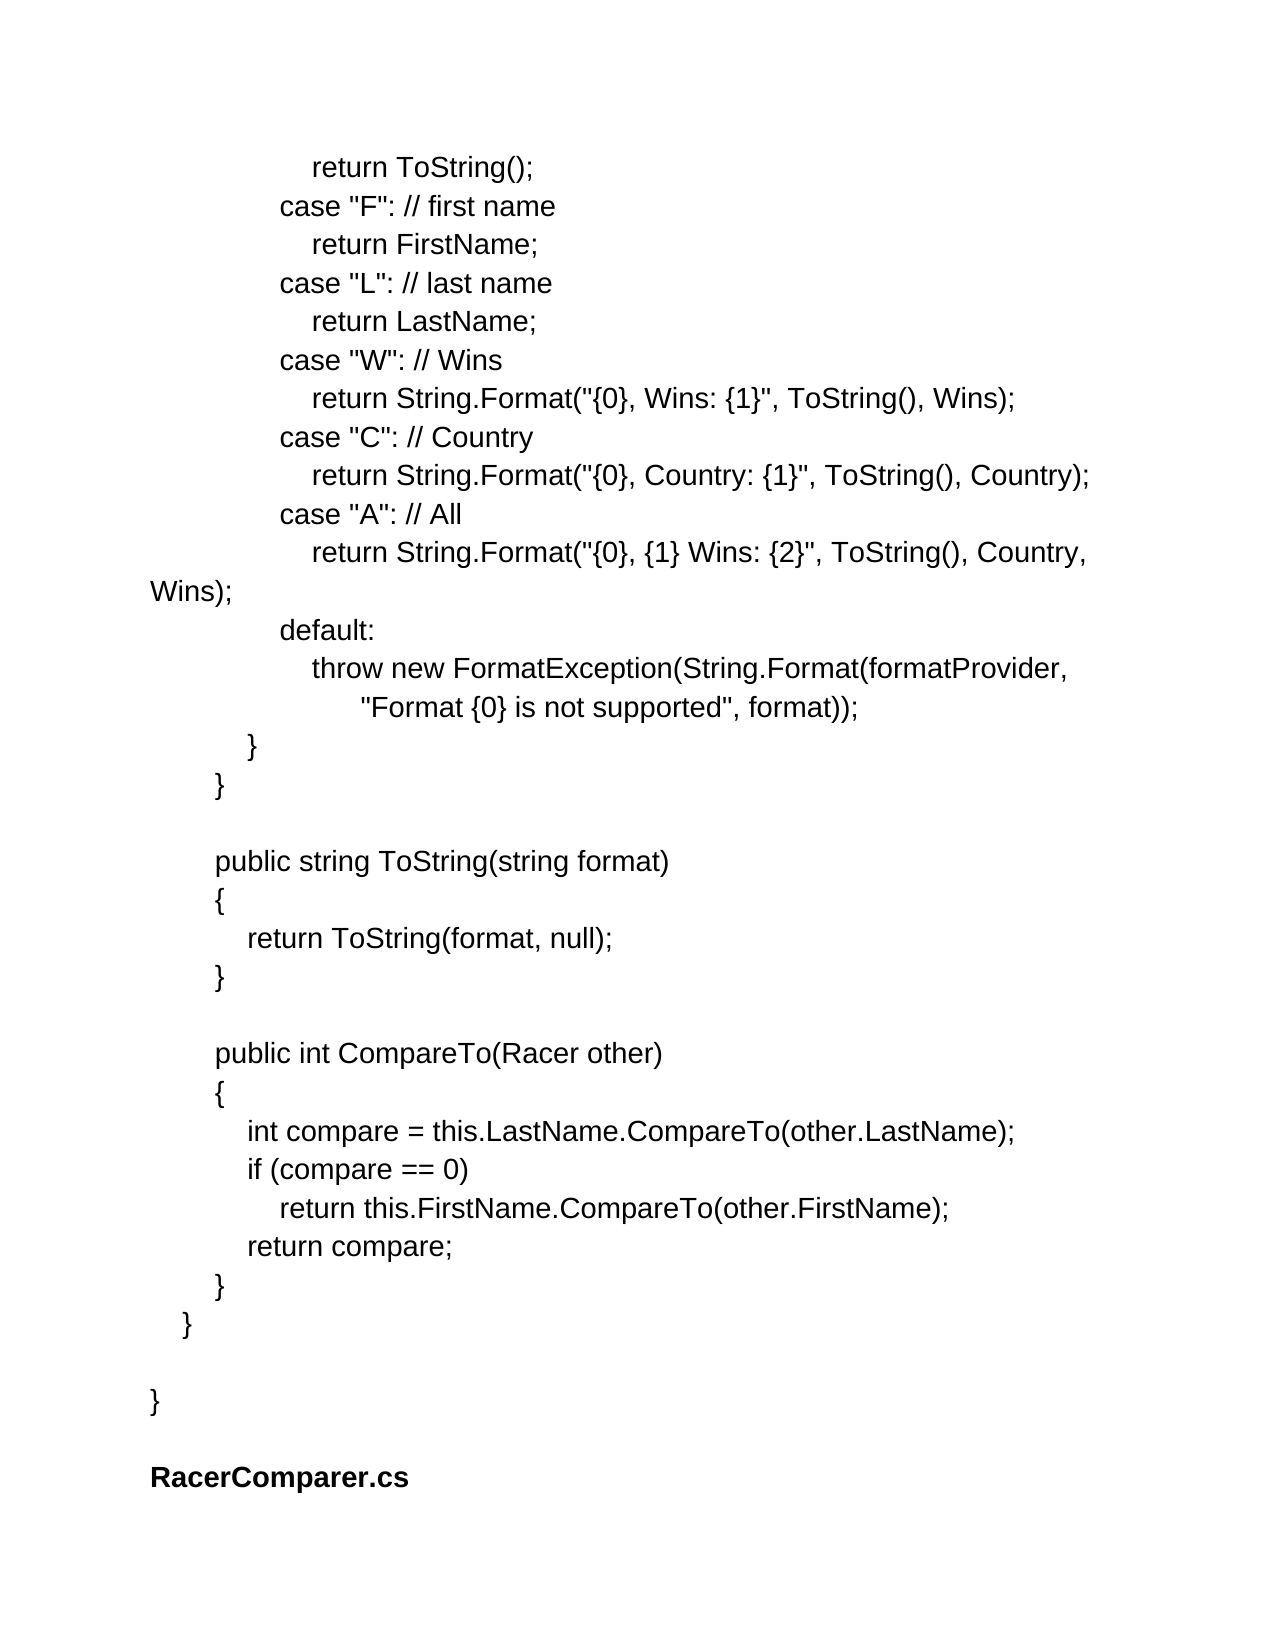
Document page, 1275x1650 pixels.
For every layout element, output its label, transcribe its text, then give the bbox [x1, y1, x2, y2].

text case "F": // first name [150, 188, 1125, 222]
text public string ToString(string format) [150, 844, 1125, 877]
text throw new FormatException(String.Format(formatProvider, [150, 651, 1125, 684]
text return String.Format("{0}, Country: {1}", ToString(), Country); [150, 458, 1125, 492]
text } [150, 1383, 1125, 1417]
text case "L": // last name [150, 266, 1125, 299]
text return LastName; [150, 304, 1125, 338]
text } [150, 959, 1125, 993]
text return ToString(format, null); [150, 921, 1125, 954]
text return compare; [150, 1229, 1125, 1263]
text } [150, 728, 1125, 762]
text "Format {0} is not supported", format)); [150, 689, 1125, 723]
text case "C": // Country [150, 420, 1125, 453]
text return String.Format("{0}, Wins: {1}", ToString(), Wins); [150, 381, 1125, 415]
text return this.FirstName.CompareTo(other.FirstName); [150, 1191, 1125, 1224]
text return FirstName; [150, 227, 1125, 261]
text return String.Format("{0}, {1} Wins: {2}", ToString(), Country, Wins); [150, 535, 1125, 607]
text case "A": // All [150, 497, 1125, 530]
text if (compare == 0) [150, 1152, 1125, 1186]
text RacerComparer.cs [150, 1460, 1125, 1494]
text int compare = this.LastName.CompareTo(other.LastName); [150, 1113, 1125, 1147]
text case "W": // Wins [150, 343, 1125, 376]
text default: [150, 612, 1125, 646]
text } [150, 767, 1125, 800]
text return ToString(); [150, 150, 1125, 183]
text { [150, 882, 1125, 916]
text public int CompareTo(Racer other) [150, 1036, 1125, 1070]
text { [150, 1075, 1125, 1108]
text } [150, 1306, 1125, 1340]
text } [150, 1268, 1125, 1301]
